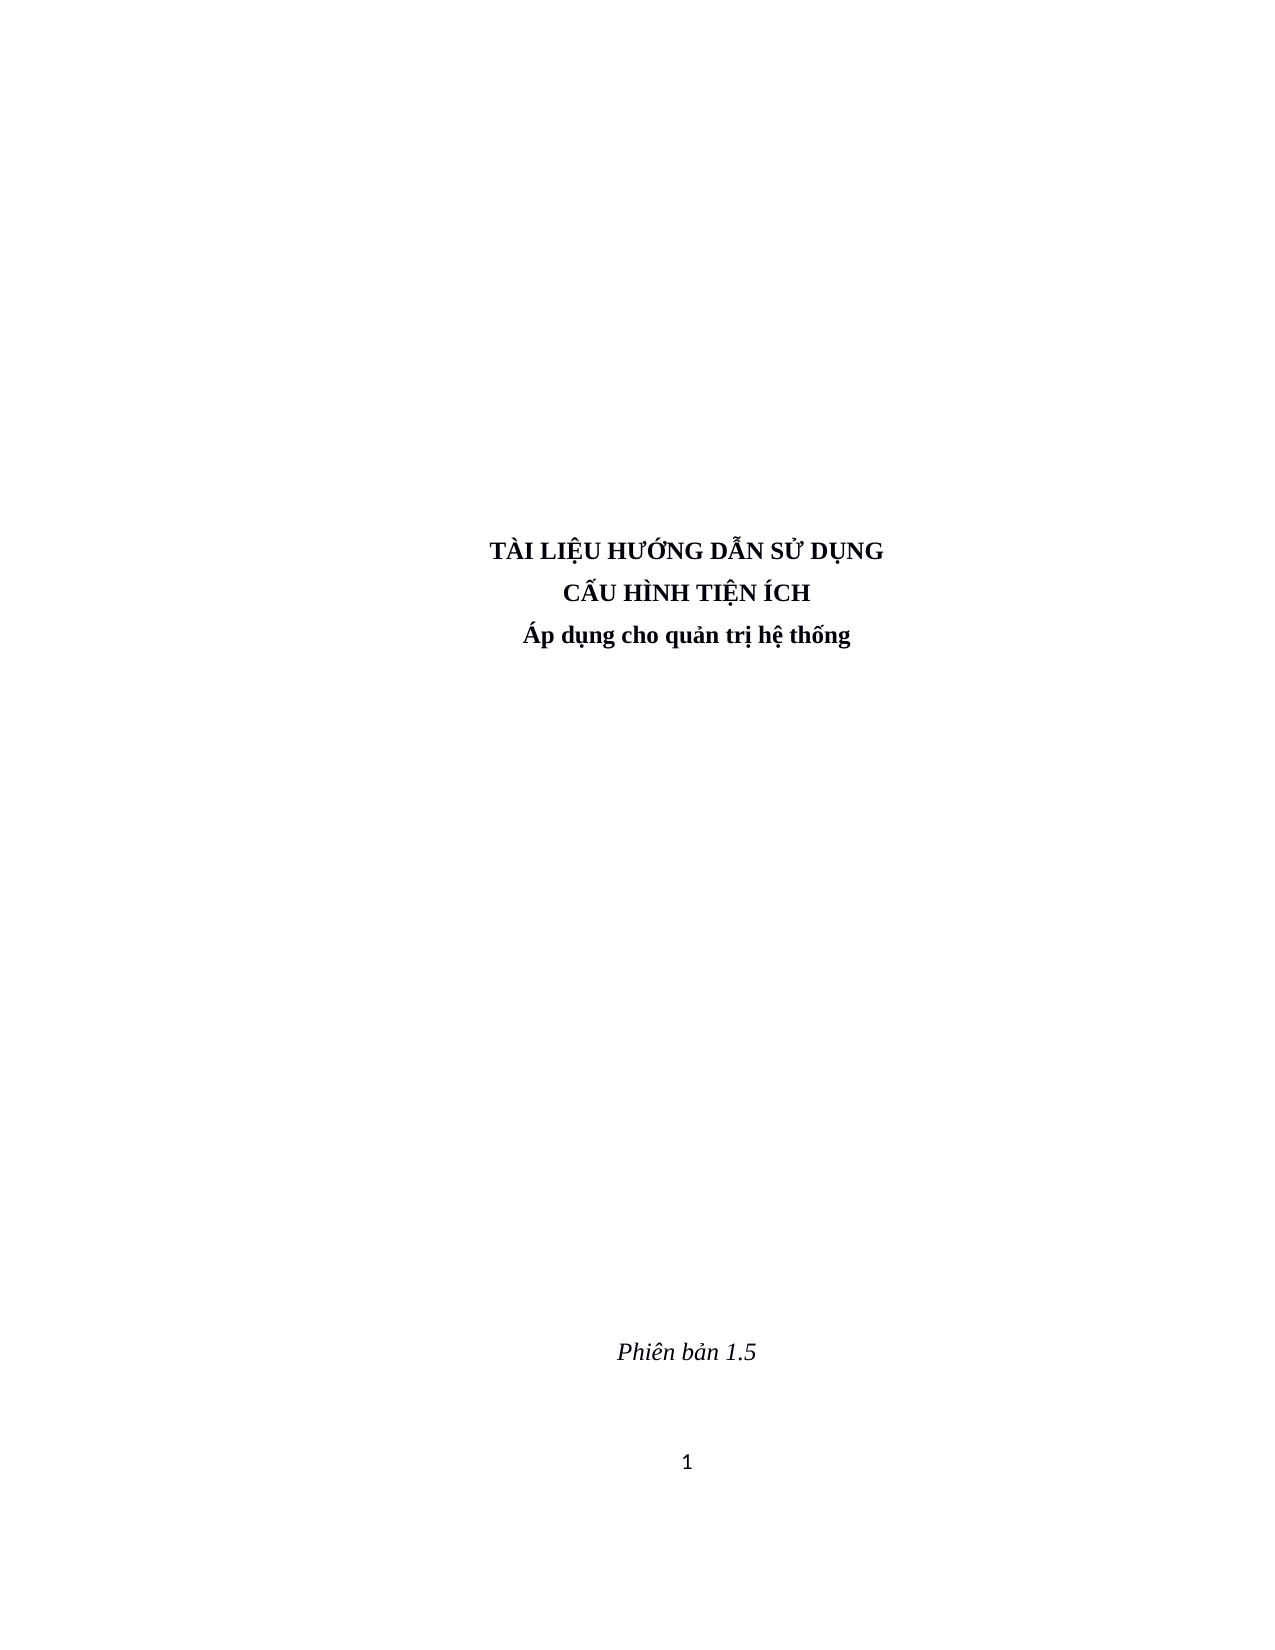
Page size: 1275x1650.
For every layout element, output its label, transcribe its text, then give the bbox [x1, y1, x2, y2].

text Áp dụng cho quản trị hệ thống [207, 620, 1167, 649]
text CẤU HÌNH TIỆN ÍCH [207, 578, 1167, 607]
text Phiên bản 1.5 [207, 1337, 1167, 1366]
text TÀI LIỆU HƯỚNG DẪN SỬ DỤNG [207, 536, 1167, 565]
